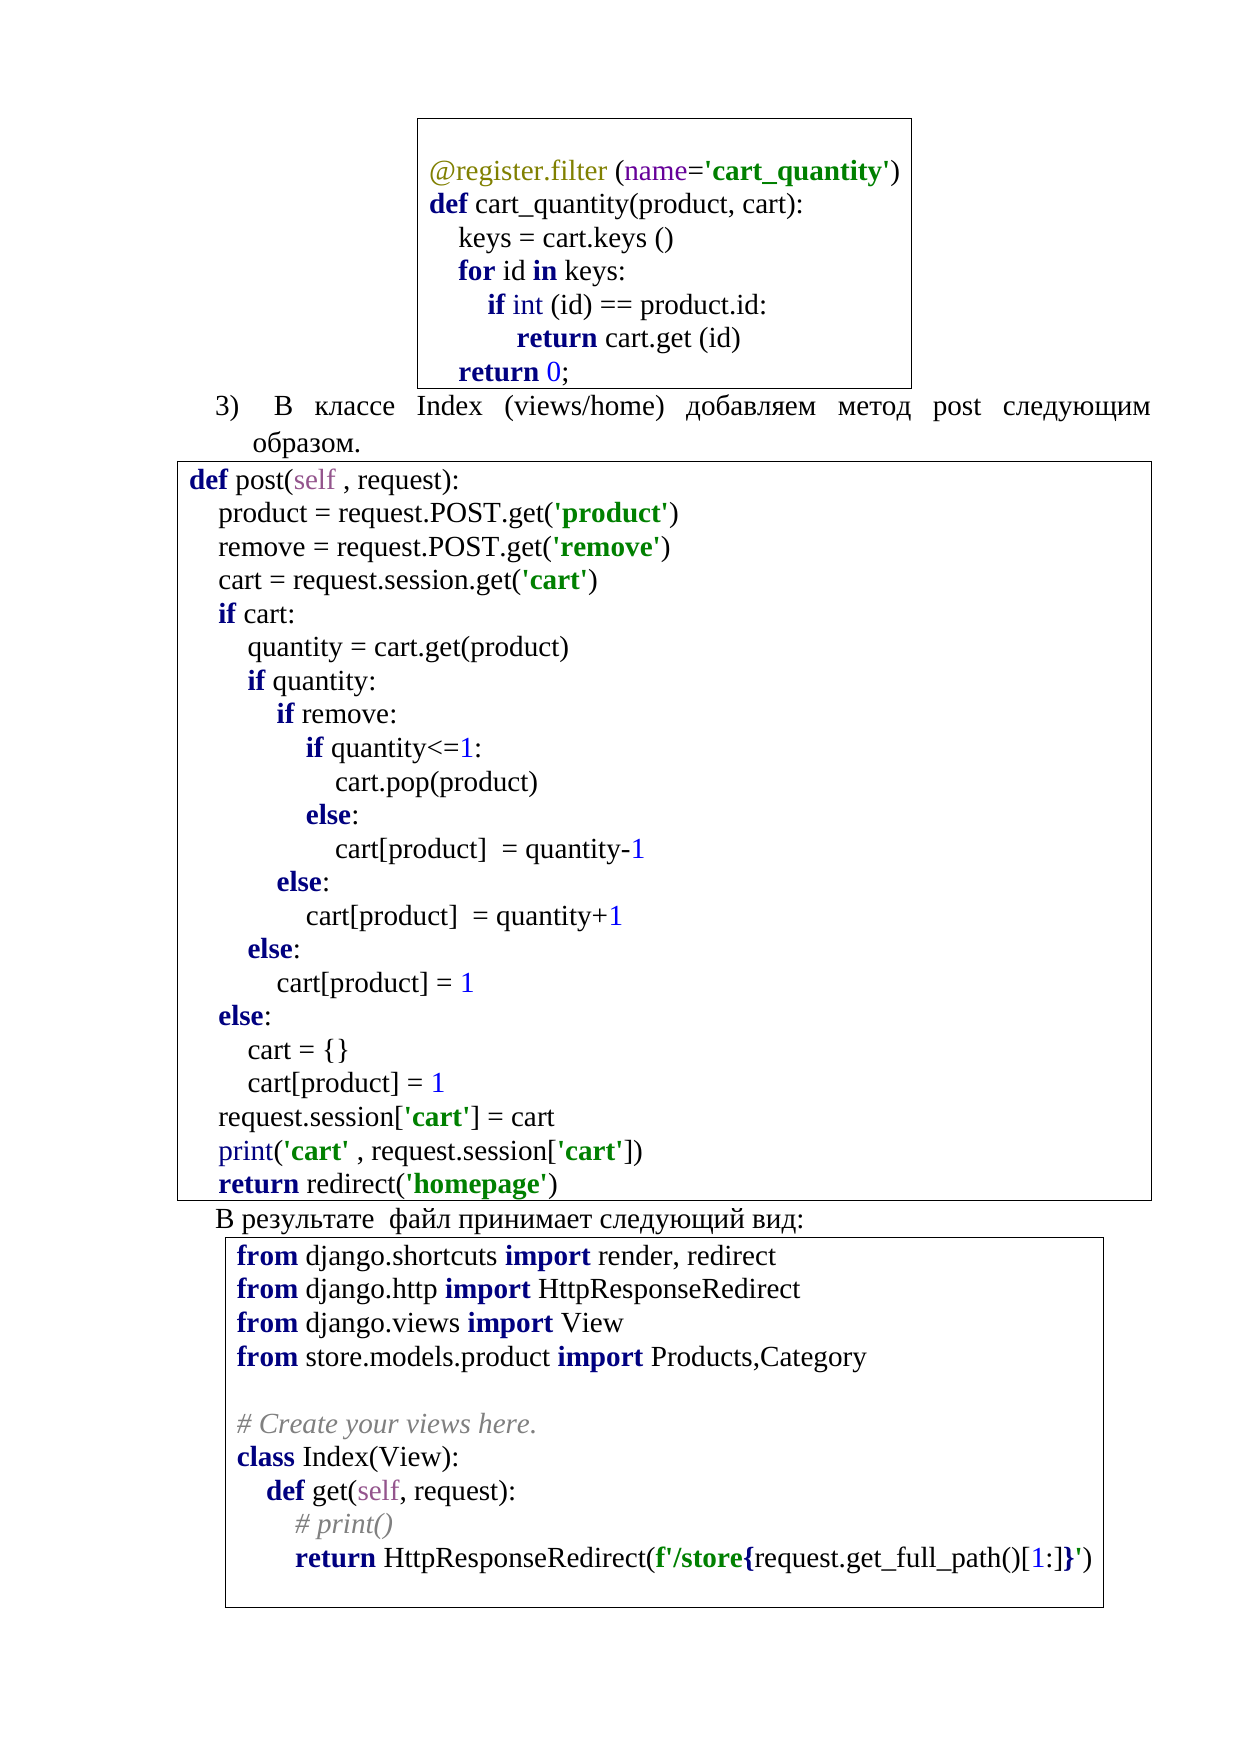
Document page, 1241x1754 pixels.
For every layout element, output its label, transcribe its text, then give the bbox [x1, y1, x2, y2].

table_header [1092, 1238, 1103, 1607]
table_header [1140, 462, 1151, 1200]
list В классе Index (views/home) добавляем метод post следующим образом. [215, 388, 1152, 458]
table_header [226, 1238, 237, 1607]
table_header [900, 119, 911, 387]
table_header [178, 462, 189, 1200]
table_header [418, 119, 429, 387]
text В результате файл принимает следующий вид: [215, 1201, 1152, 1234]
